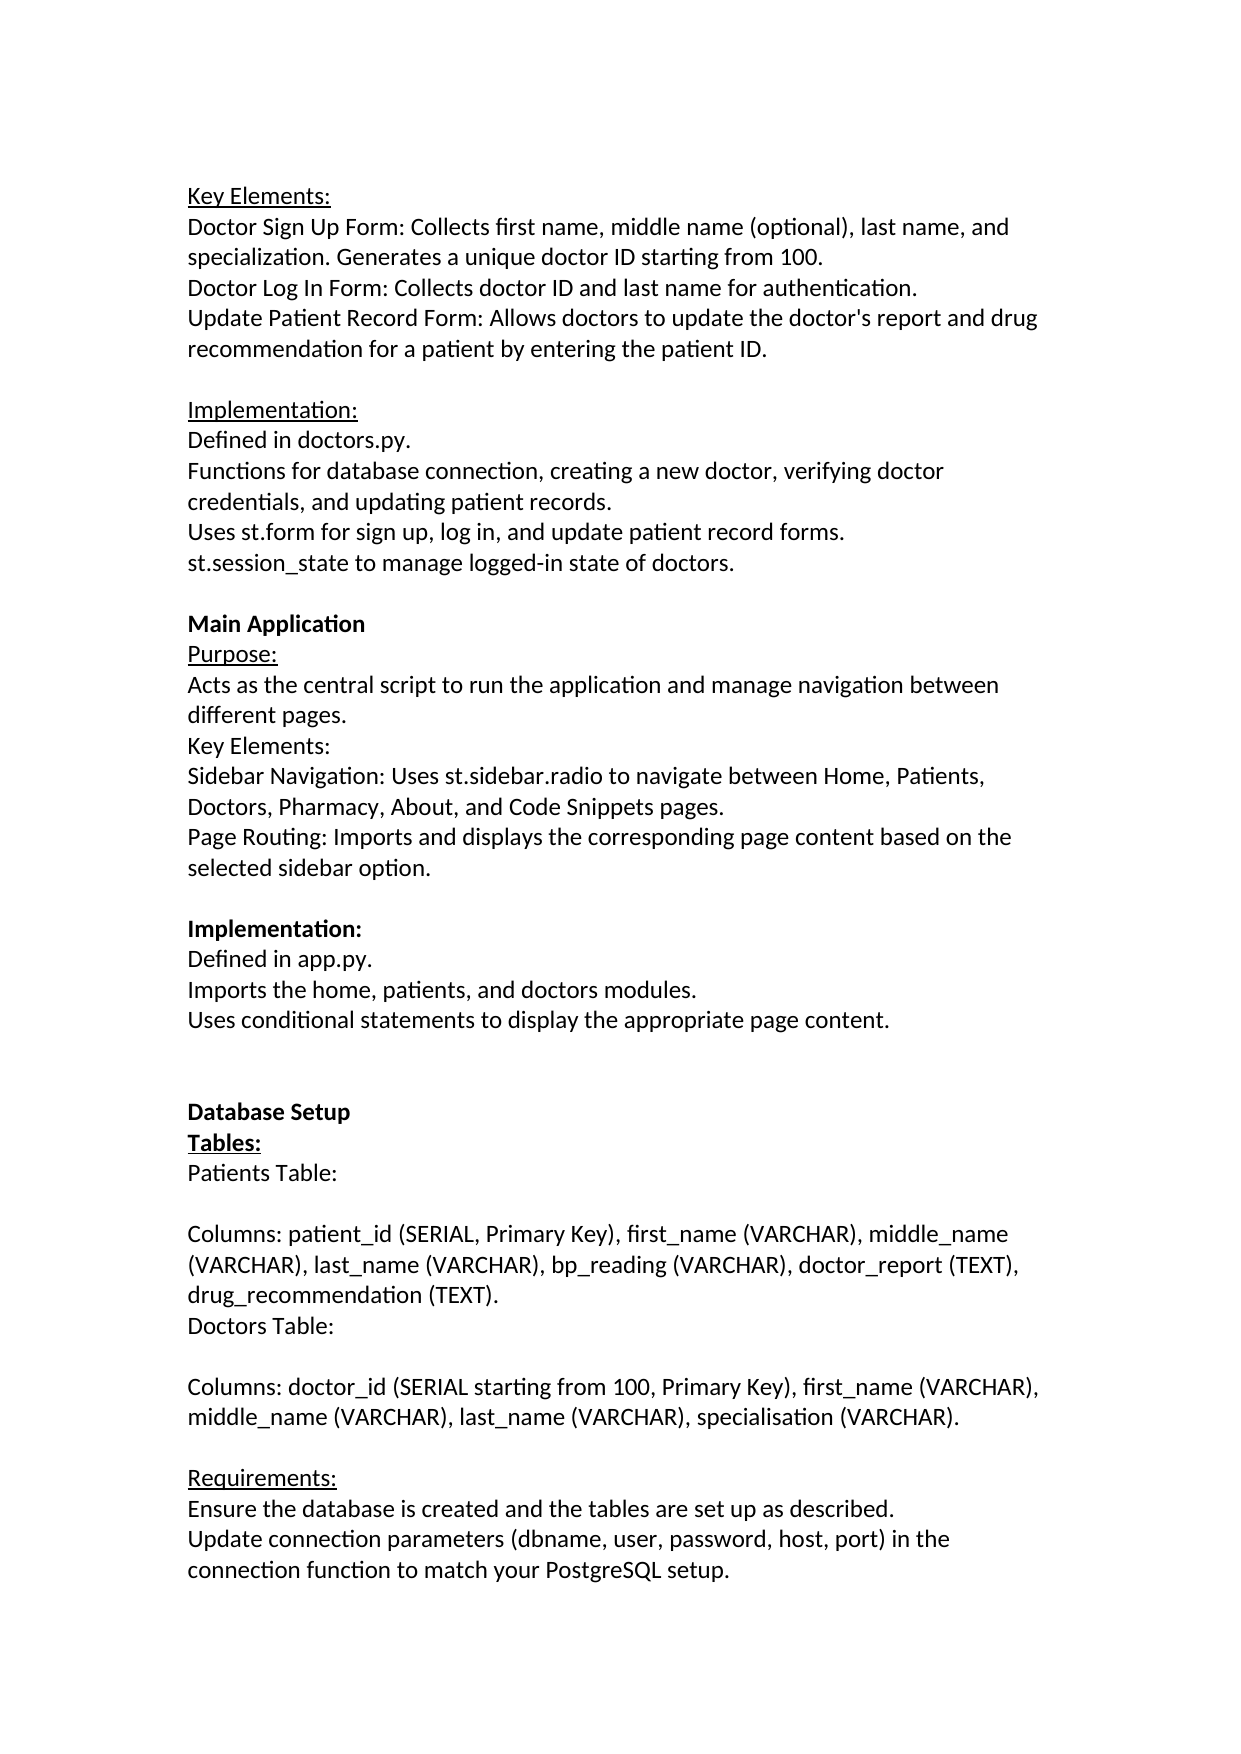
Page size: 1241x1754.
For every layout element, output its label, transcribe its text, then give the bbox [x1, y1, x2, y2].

text Implementation: [187, 394, 1053, 425]
text Defined in app.py. [187, 943, 1053, 974]
text Doctors Table: [187, 1310, 1053, 1340]
text Patients Table: [187, 1157, 1053, 1188]
text Requirements: [187, 1462, 1053, 1493]
text Imports the home, patients, and doctors modules. [187, 974, 1053, 1004]
text Database Setup [187, 1096, 1053, 1127]
text Columns: patient_id (SERIAL, Primary Key), first_name (VARCHAR), middle_name (VARCHAR), last_name (VARCHAR), bp_reading (VARCHAR), doctor_report (TEXT), drug_recommendation (TEXT). [187, 1218, 1053, 1310]
text st.session_state to manage logged-in state of doctors. [187, 547, 1053, 577]
text Acts as the central script to run the application and manage navigation between different pages. [187, 669, 1053, 730]
text Ensure the database is created and the tables are set up as described. [187, 1493, 1053, 1523]
text Update connection parameters (dbname, user, password, host, port) in the connection function to match your PostgreSQL setup. [187, 1523, 1053, 1584]
text Key Elements: [187, 730, 1053, 760]
text Purpose: [187, 638, 1053, 669]
text Page Routing: Imports and displays the corresponding page content based on the selected sidebar option. [187, 821, 1053, 882]
text Uses st.form for sign up, log in, and update patient record forms. [187, 516, 1053, 547]
text Doctor Log In Form: Collects doctor ID and last name for authentication. [187, 272, 1053, 303]
text Update Patient Record Form: Allows doctors to update the doctor's report and drug recommendation for a patient by entering the patient ID. [187, 303, 1053, 364]
text Functions for database connection, creating a new doctor, verifying doctor credentials, and updating patient records. [187, 455, 1053, 516]
text Defined in doctors.py. [187, 425, 1053, 455]
text Implementation: [187, 913, 1053, 943]
text Columns: doctor_id (SERIAL starting from 100, Primary Key), first_name (VARCHAR), middle_name (VARCHAR), last_name (VARCHAR), specialisation (VARCHAR). [187, 1371, 1053, 1432]
text Tables: [187, 1127, 1053, 1157]
text Main Application [187, 608, 1053, 638]
text Sidebar Navigation: Uses st.sidebar.radio to navigate between Home, Patients, Doctors, Pharmacy, About, and Code Snippets pages. [187, 760, 1053, 821]
text Uses conditional statements to display the appropriate page content. [187, 1004, 1053, 1035]
text Key Elements: [187, 181, 1053, 211]
text Doctor Sign Up Form: Collects first name, middle name (optional), last name, and specialization. Generates a unique doctor ID starting from 100. [187, 211, 1053, 272]
